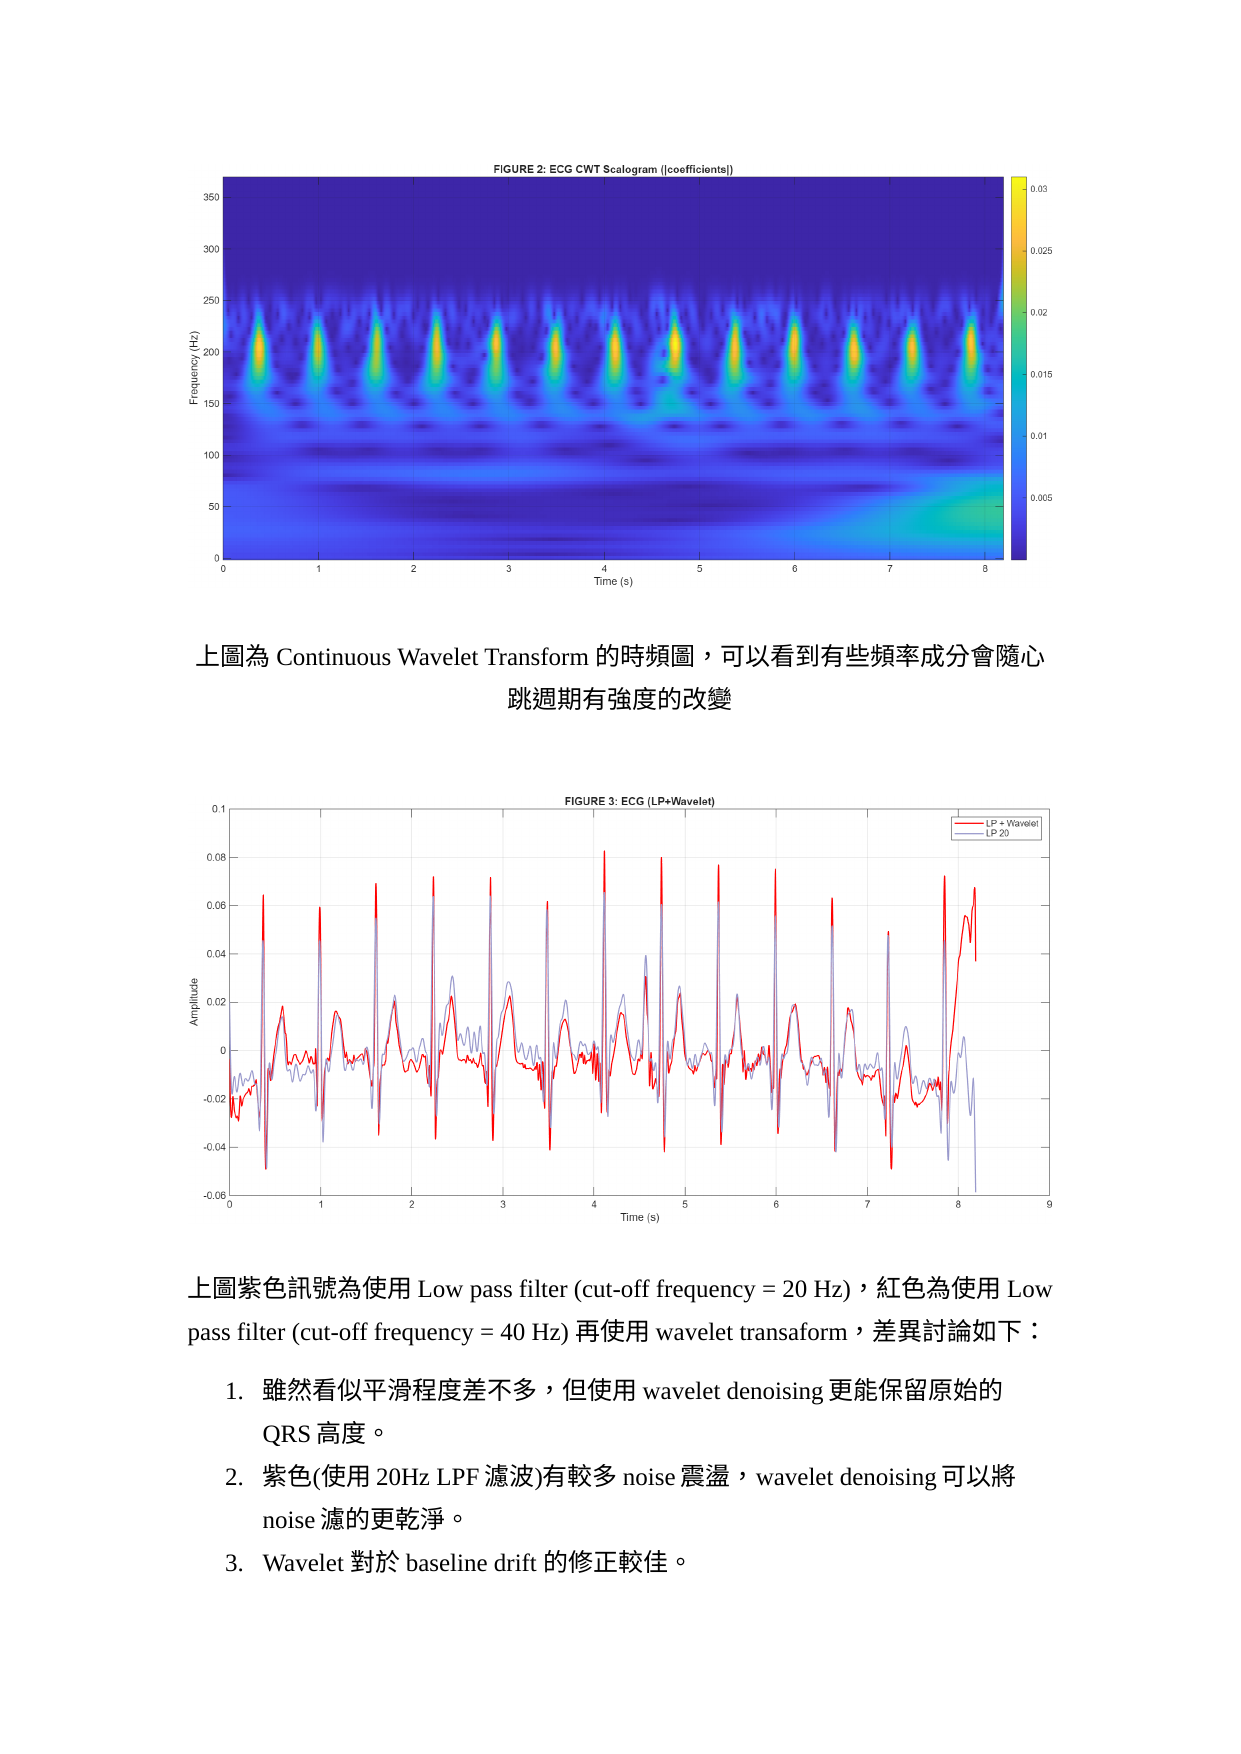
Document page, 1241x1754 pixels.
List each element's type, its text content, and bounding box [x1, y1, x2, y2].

text 上圖為 Continuous Wavelet Transform 的時頻圖，可以看到有些頻率成分會隨心跳週期有強度的改變 [187, 635, 1053, 716]
picture [188, 796, 1053, 1224]
list 紫色(使用20Hz LPF濾波)有較多noise震盪，wavelet denoising可以將noise濾的更乾淨。 [225, 1456, 1053, 1537]
picture [188, 164, 1053, 588]
text 上圖紫色訊號為使用Low pass filter (cut-off frequency = 20 Hz)，紅色為使用 Low pass filter (cut-off frequency = 40 Hz) 再使用wavelet transaform，差異討論如下： [187, 1267, 1053, 1348]
list Wavelet 對於 baseline drift 的修正較佳。 [225, 1542, 1053, 1580]
list 雖然看似平滑程度差不多，但使用wavelet denoising更能保留原始的 QRS高度。 [225, 1370, 1053, 1451]
